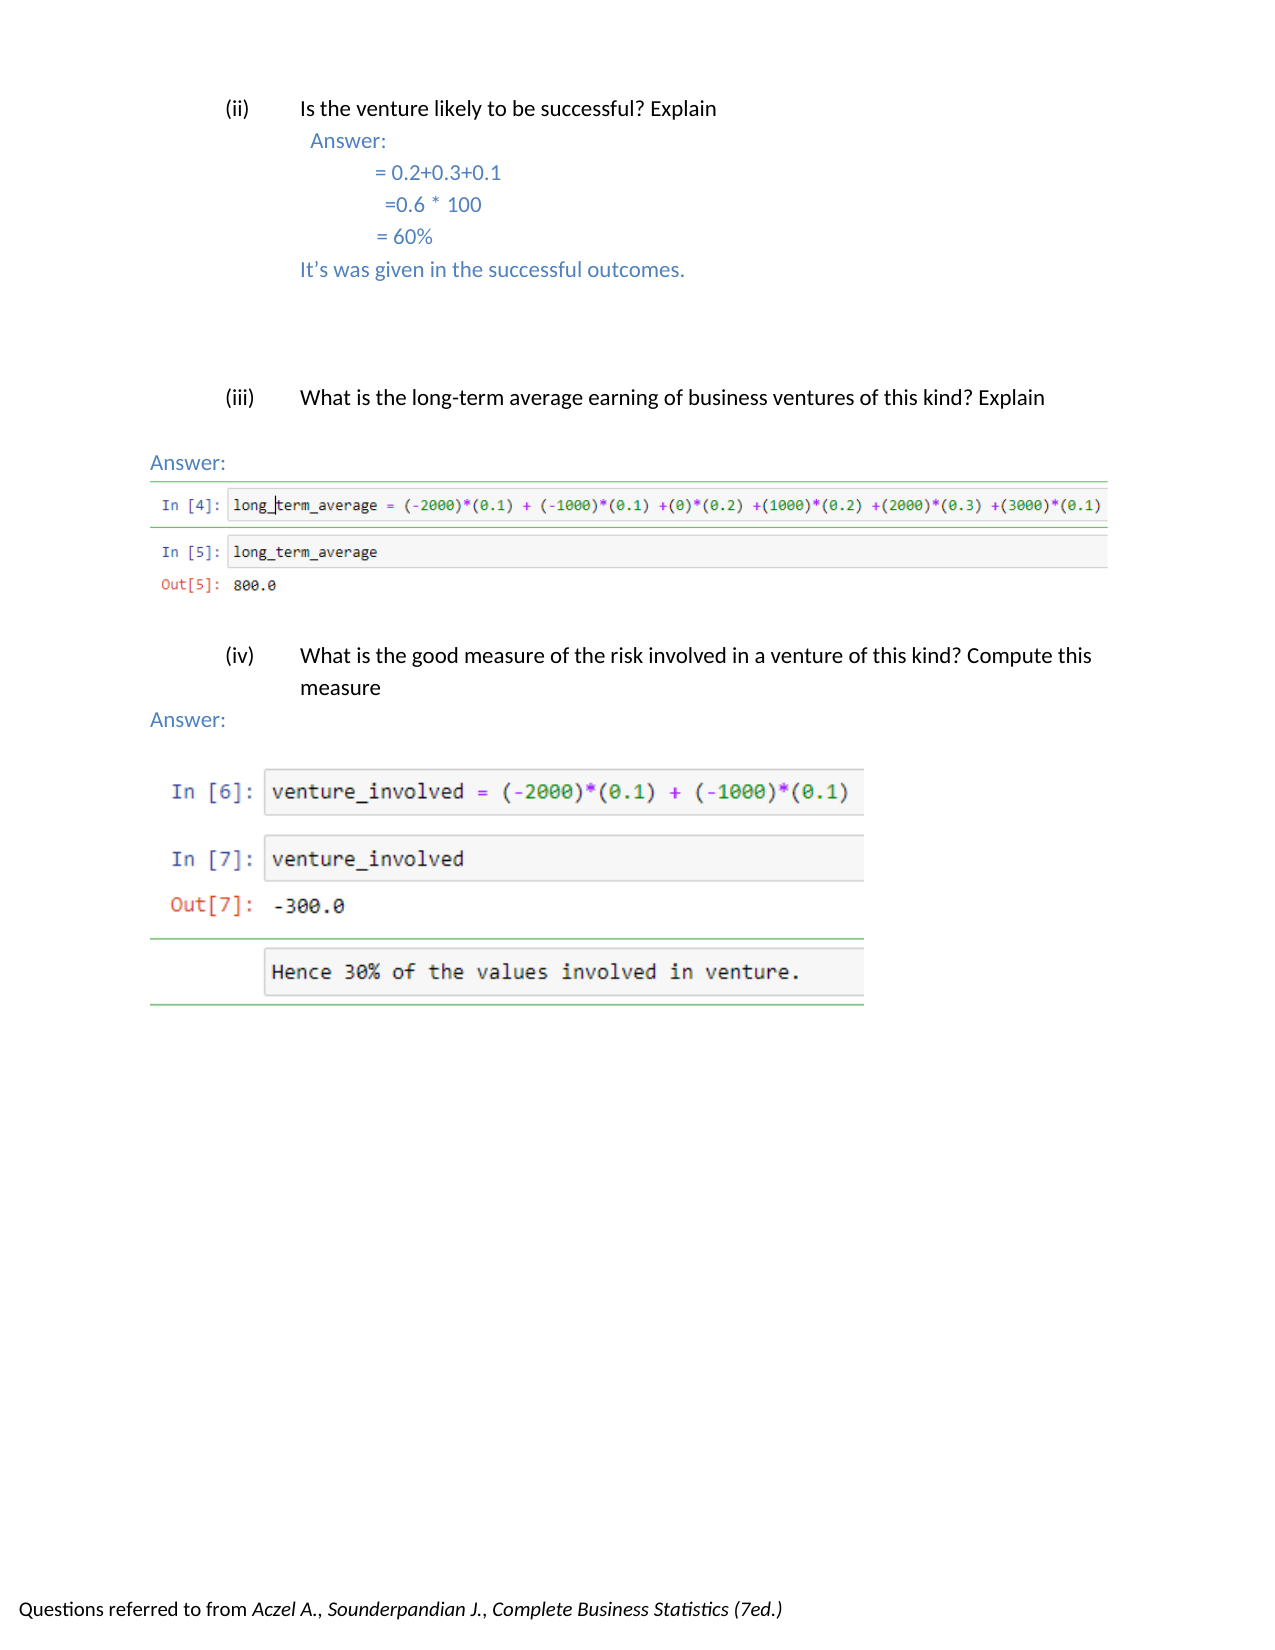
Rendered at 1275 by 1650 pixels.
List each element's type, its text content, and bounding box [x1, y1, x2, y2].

text Answer: [150, 448, 1125, 476]
list Answer: [300, 126, 1125, 154]
list What is the long-term average earning of business ventures of this kind? Explain [225, 383, 1125, 411]
text =0.6 * 100 [150, 190, 1125, 218]
list = 0.2+0.3+0.1 [300, 158, 1125, 186]
picture [150, 758, 864, 1009]
text Answer: [150, 706, 1125, 734]
text = 60% [150, 222, 1125, 251]
list Is the venture likely to be successful? Explain [225, 94, 1125, 122]
list What is the good measure of the risk involved in a venture of this kind? Compute this measure [225, 641, 1125, 701]
list It’s was given in the successful outcomes. [300, 255, 1125, 283]
picture [150, 480, 1108, 605]
